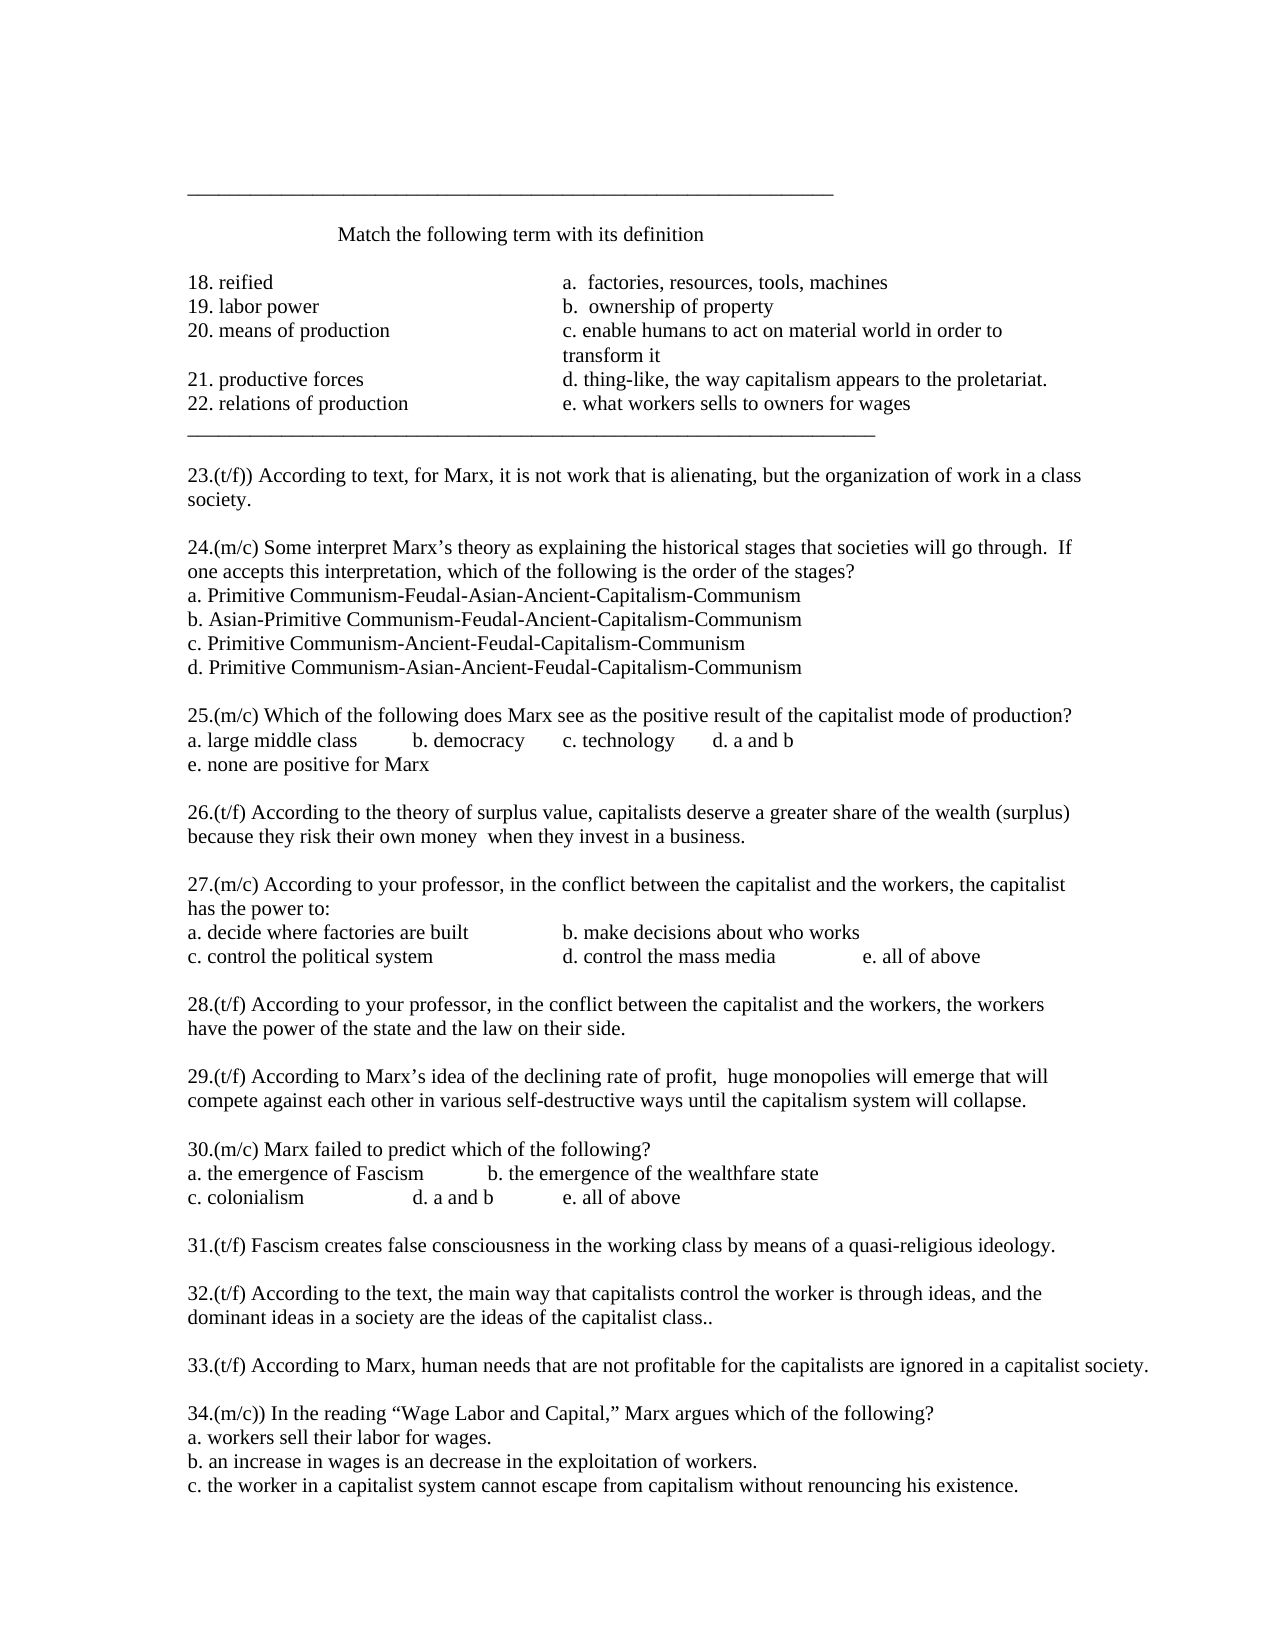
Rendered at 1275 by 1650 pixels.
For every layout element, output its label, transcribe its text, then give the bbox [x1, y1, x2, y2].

text 32.(t/f) According to the text, the main way that capitalists control the worker is through ideas, and the dominant ideas in a society are the ideas of the capitalist class.. [187, 1281, 1087, 1329]
text 18. reified a. factories, resources, tools, machines [187, 270, 1087, 294]
text d. Primitive Communism-Asian-Ancient-Feudal-Capitalism-Communism [187, 655, 1087, 679]
text a. decide where factories are built b. make decisions about who works [187, 920, 1087, 944]
text 33.(t/f) According to Marx, human needs that are not profitable for the capitalists are ignored in a capitalist society. [187, 1353, 1162, 1377]
text ______________________________________________________________ [187, 174, 1087, 198]
text 19. labor power b. ownership of property [187, 294, 1087, 318]
text 28.(t/f) According to your professor, in the conflict between the capitalist and the workers, the workers have the power of the state and the law on their side. [187, 992, 1087, 1040]
text 27.(m/c) According to your professor, in the conflict between the capitalist and the workers, the capitalist has the power to: [187, 872, 1087, 920]
text a. Primitive Communism-Feudal-Asian-Ancient-Capitalism-Communism [187, 583, 1087, 607]
text a. the emergence of Fascism b. the emergence of the wealthfare state [187, 1161, 1087, 1185]
text b. an increase in wages is an decrease in the exploitation of workers. [187, 1449, 1087, 1473]
text 25.(m/c) Which of the following does Marx see as the positive result of the capitalist mode of production? [187, 703, 1087, 727]
text 34.(m/c)) In the reading “Wage Labor and Capital,” Marx argues which of the following? [187, 1401, 1087, 1425]
text 24.(m/c) Some interpret Marx’s theory as explaining the historical stages that societies will go through. If one accepts this interpretation, which of the following is the order of the stages? [187, 535, 1087, 583]
text c. control the political system d. control the mass media e. all of above [187, 944, 1087, 968]
text __________________________________________________________________ [187, 415, 1087, 439]
text 29.(t/f) According to Marx’s idea of the declining rate of profit, huge monopolies will emerge that will compete against each other in various self-destructive ways until the capitalism system will collapse. [187, 1064, 1087, 1112]
text b. Asian-Primitive Communism-Feudal-Ancient-Capitalism-Communism [187, 607, 1087, 631]
text 21. productive forces d. thing-like, the way capitalism appears to the proletariat. [187, 367, 1087, 391]
text a. large middle class b. democracy c. technology d. a and b [187, 727, 1087, 752]
text 22. relations of production e. what workers sells to owners for wages [187, 391, 1087, 415]
text 26.(t/f) According to the theory of surplus value, capitalists deserve a greater share of the wealth (surplus) because they risk their own money when they invest in a business. [187, 800, 1087, 848]
text 31.(t/f) Fascism creates false consciousness in the working class by means of a quasi-religious ideology. [187, 1233, 1087, 1257]
text c. Primitive Communism-Ancient-Feudal-Capitalism-Communism [187, 631, 1087, 655]
text 23.(t/f)) According to text, for Marx, it is not work that is alienating, but the organization of work in a class society. [187, 463, 1087, 511]
text c. the worker in a capitalist system cannot escape from capitalism without renouncing his existence. [187, 1473, 1087, 1497]
text a. workers sell their labor for wages. [187, 1425, 1087, 1449]
text 30.(m/c) Marx failed to predict which of the following? [187, 1137, 1087, 1161]
text 20. means of production c. enable humans to act on material world in order to transform it [187, 318, 1087, 367]
text e. none are positive for Marx [187, 752, 1087, 776]
text Match the following term with its definition [262, 222, 1087, 246]
text c. colonialism d. a and b e. all of above [187, 1185, 1087, 1209]
